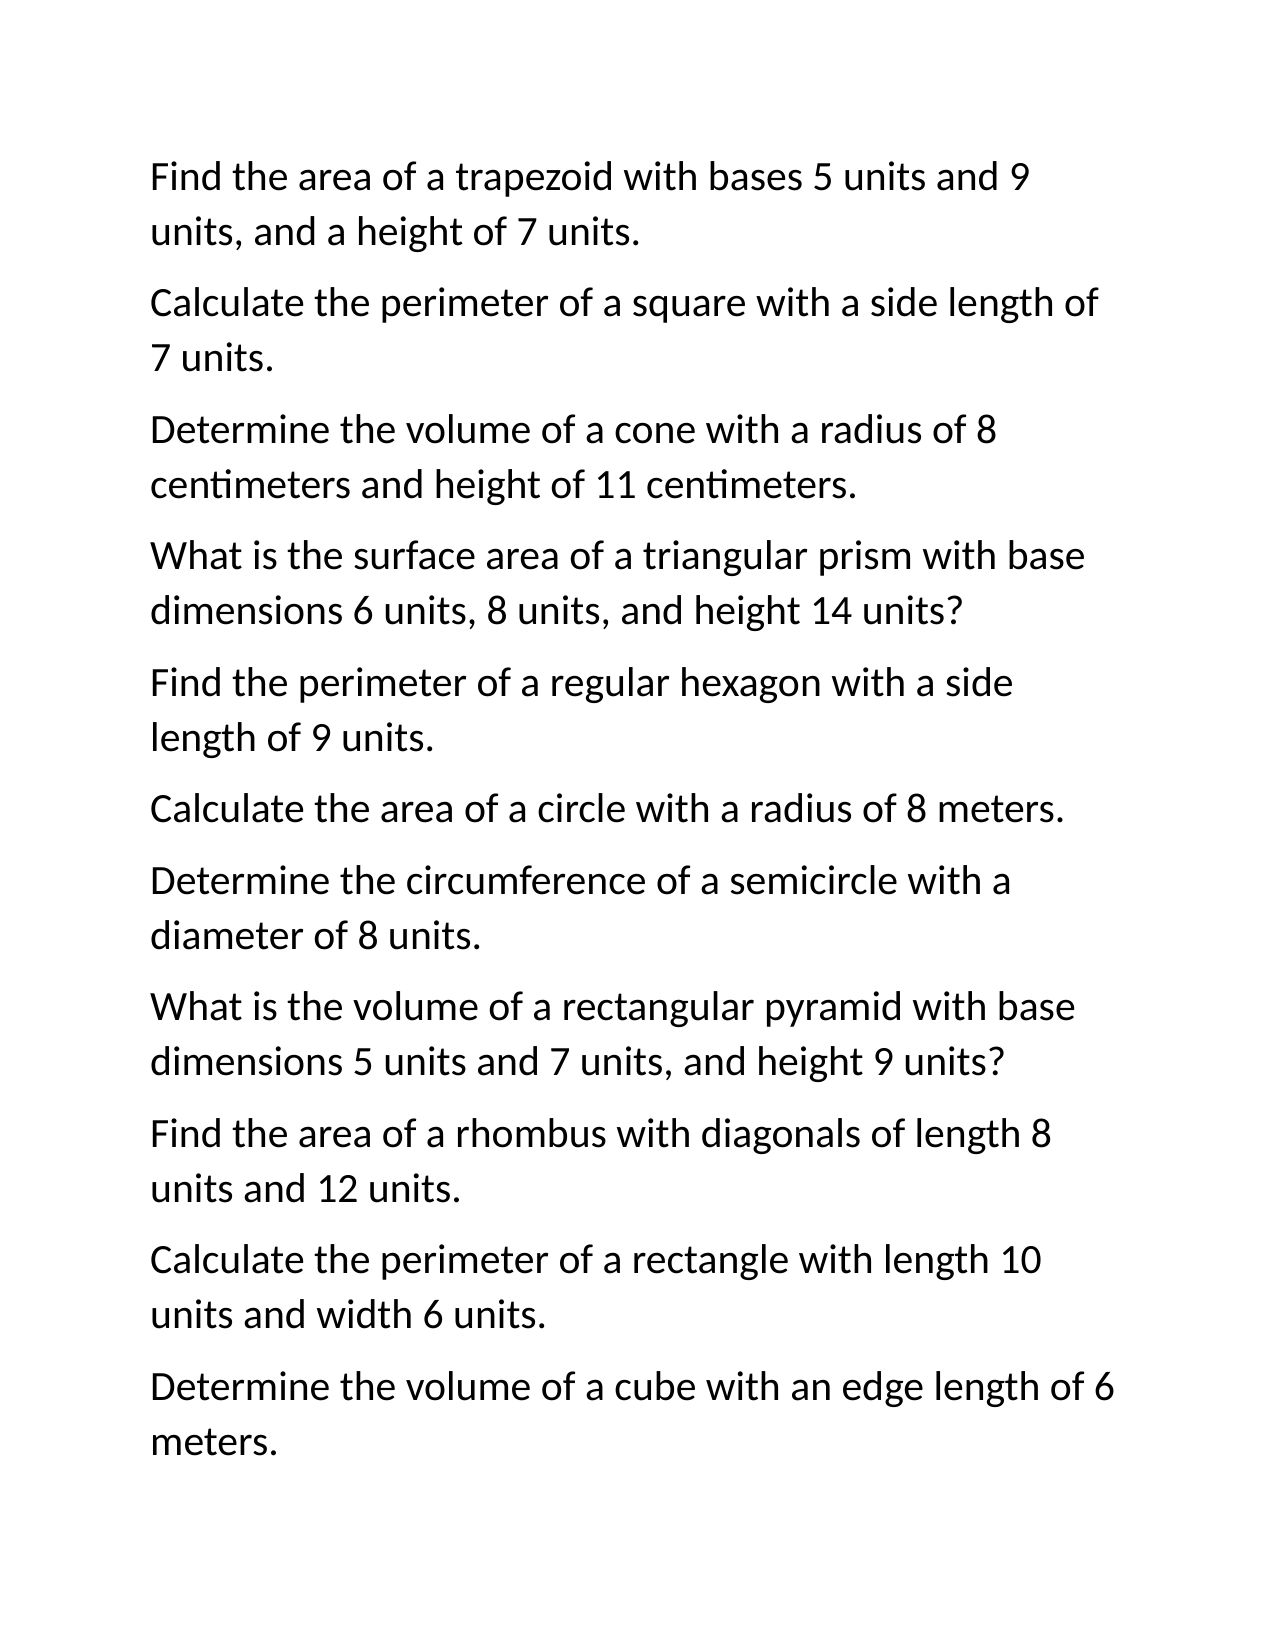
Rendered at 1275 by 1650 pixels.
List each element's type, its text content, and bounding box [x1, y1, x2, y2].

text Calculate the area of a circle with a radius of 8 meters. [150, 782, 1125, 833]
text Calculate the perimeter of a rectangle with length 10 units and width 6 units. [150, 1233, 1125, 1339]
text Determine the volume of a cube with an edge length of 6 meters. [150, 1360, 1125, 1465]
text Find the area of a trapezoid with bases 5 units and 9 units, and a height of 7 units. [150, 150, 1125, 256]
text What is the volume of a rectangular pyramid with base dimensions 5 units and 7 units, and height 9 units? [150, 980, 1125, 1086]
text What is the surface area of a triangular prism with base dimensions 6 units, 8 units, and height 14 units? [150, 529, 1125, 635]
text Find the perimeter of a regular hexagon with a side length of 9 units. [150, 656, 1125, 762]
text Determine the volume of a cone with a radius of 8 centimeters and height of 11 centimeters. [150, 403, 1125, 509]
text Find the area of a rhombus with diagonals of length 8 units and 12 units. [150, 1107, 1125, 1212]
text Calculate the perimeter of a square with a side length of 7 units. [150, 276, 1125, 382]
text Determine the circumference of a semicircle with a diameter of 8 units. [150, 854, 1125, 959]
